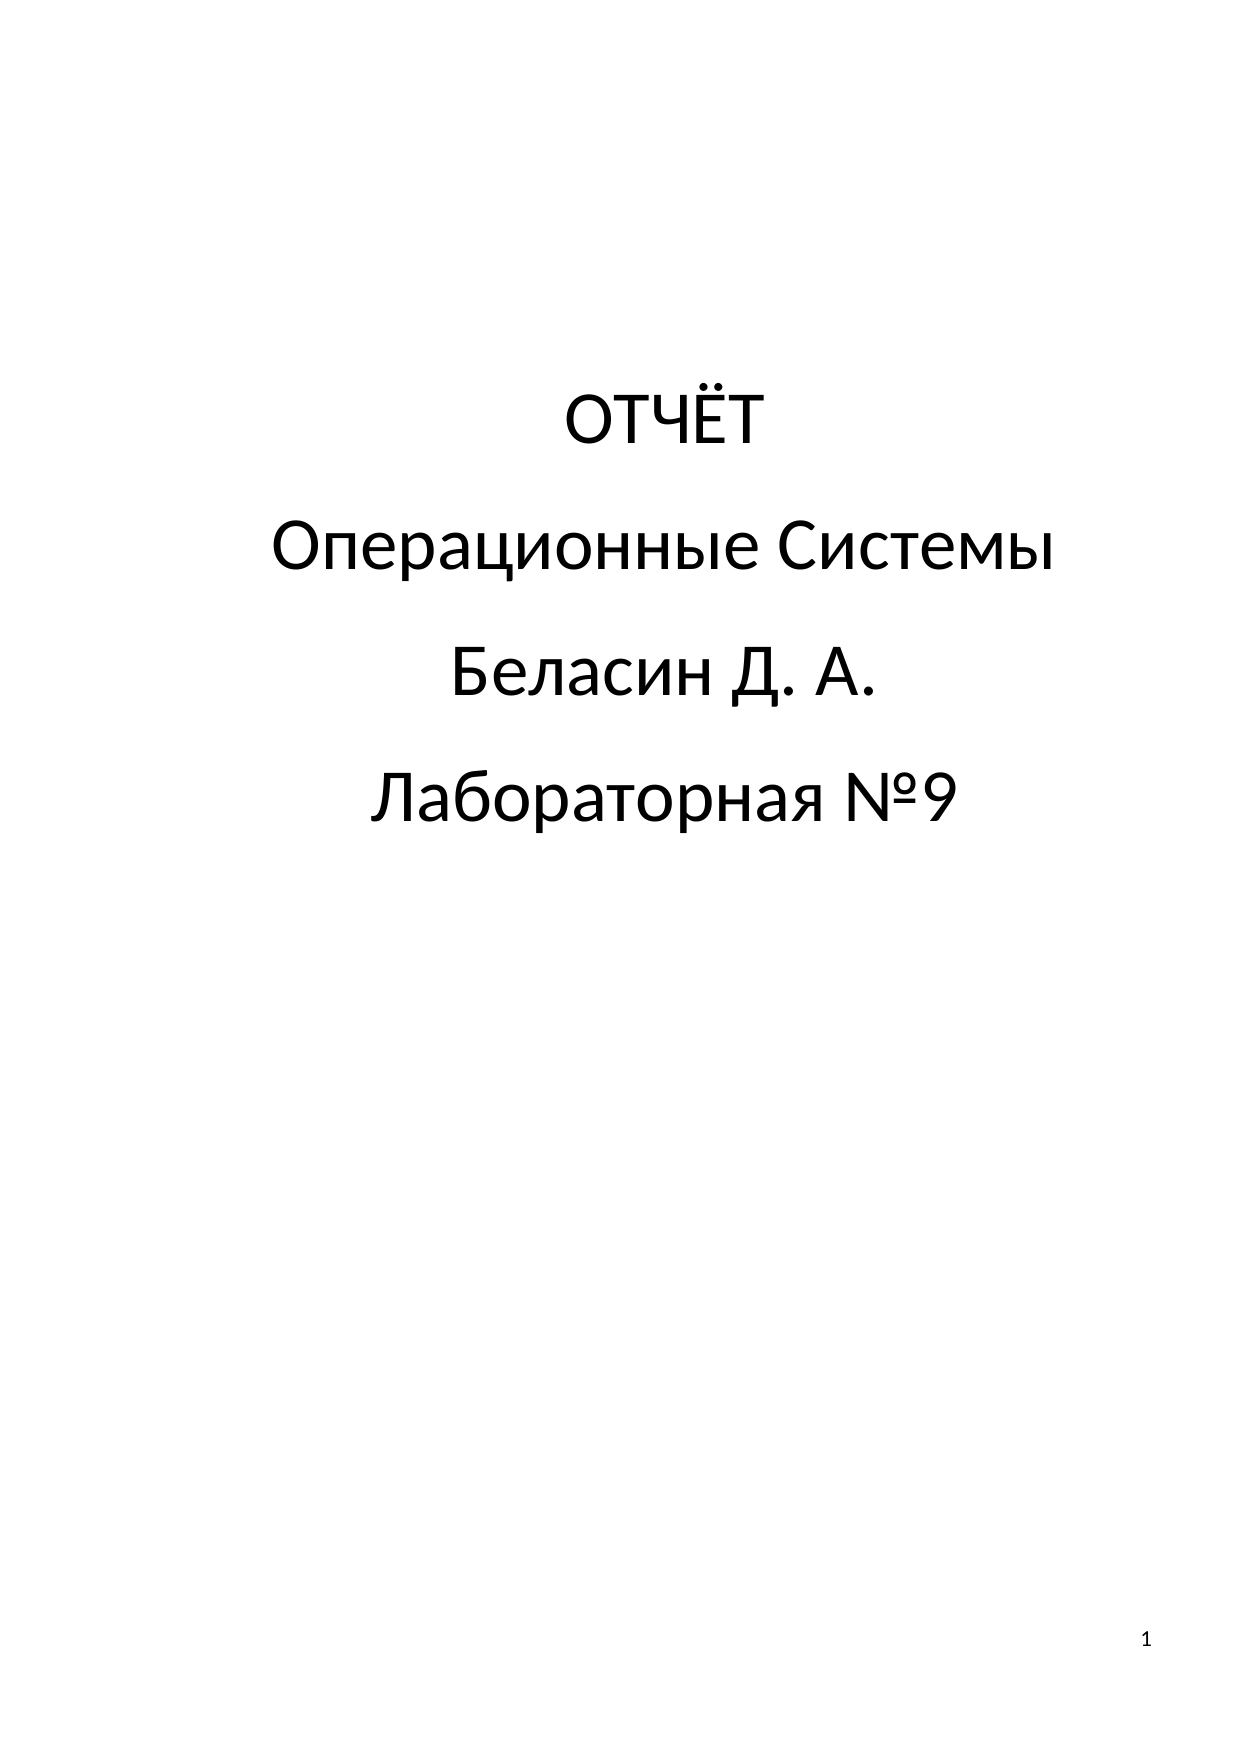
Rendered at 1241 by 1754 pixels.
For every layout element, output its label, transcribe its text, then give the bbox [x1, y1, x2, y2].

text Беласин Д. А. [177, 622, 1152, 714]
text ОТЧЁТ [177, 370, 1152, 462]
text Операционные Системы [177, 496, 1152, 588]
text Лабораторная №9 [177, 748, 1152, 840]
